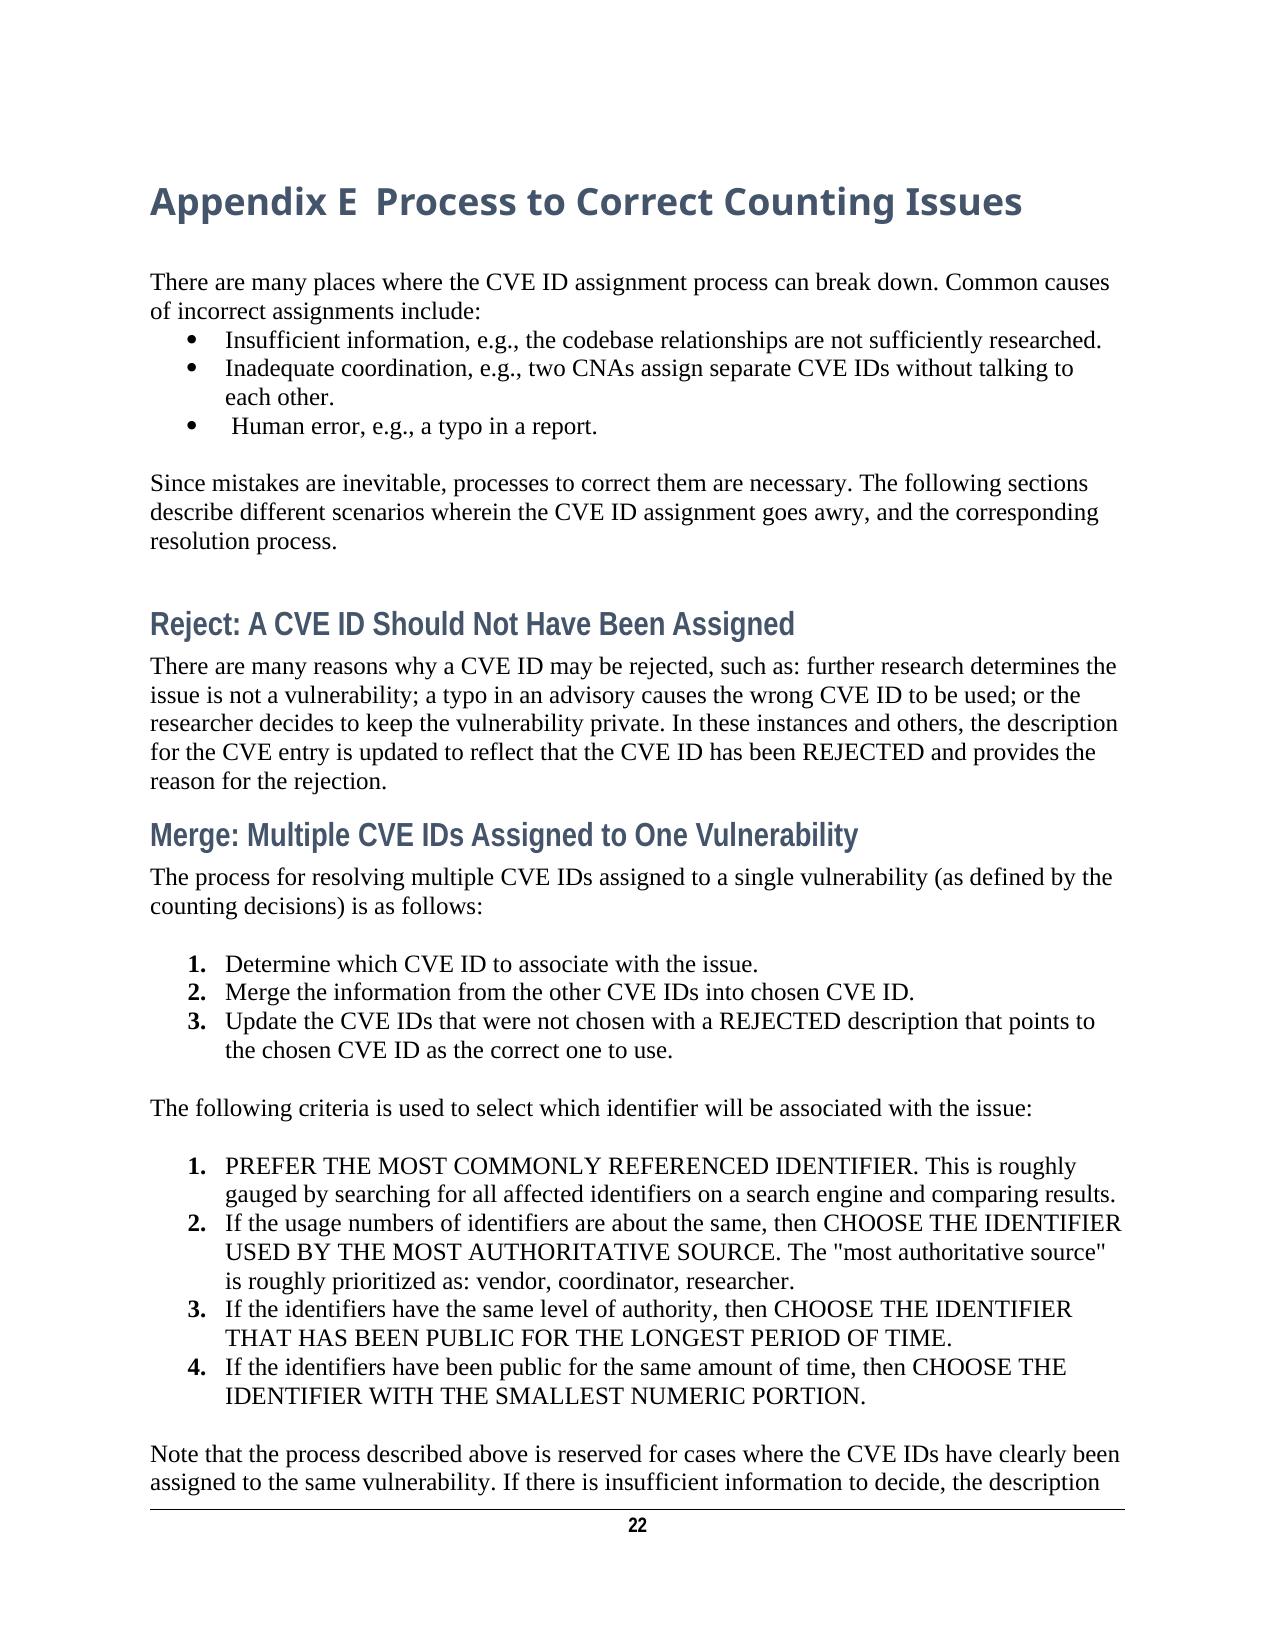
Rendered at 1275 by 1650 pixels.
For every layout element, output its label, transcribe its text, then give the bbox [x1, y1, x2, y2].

list Insufficient information, e.g., the codebase relationships are not sufficiently researched. [187, 325, 1125, 353]
list Determine which CVE ID to associate with the issue. [187, 949, 1125, 977]
text The following criteria is used to select which identifier will be associated with the issue: [150, 1093, 1125, 1122]
list Inadequate coordination, e.g., two CNAs assign separate CVE IDs without talking to each other. [187, 353, 1125, 411]
subtitle Merge: Multiple CVE IDs Assigned to One Vulnerability [150, 816, 1125, 854]
subtitle Reject: A CVE ID Should Not Have Been Assigned [150, 604, 1125, 643]
list Human error, e.g., a typo in a report. [187, 411, 1125, 440]
list If the identifiers have been public for the same amount of time, then CHOOSE THE IDENTIFIER WITH THE SMALLEST NUMERIC PORTION. [187, 1352, 1125, 1409]
list If the identifiers have the same level of authority, then CHOOSE THE IDENTIFIER THAT HAS BEEN PUBLIC FOR THE LONGEST PERIOD OF TIME. [187, 1294, 1125, 1352]
subtitle Appendix E Process to Correct Counting Issues [150, 175, 1125, 226]
list Merge the information from the other CVE IDs into chosen CVE ID. [187, 977, 1125, 1006]
list Update the CVE IDs that were not chosen with a REJECTED description that points to the chosen CVE ID as the correct one to use. [187, 1006, 1125, 1064]
list If the usage numbers of identifiers are about the same, then CHOOSE THE IDENTIFIER USED BY THE MOST AUTHORITATIVE SOURCE. The "most authoritative source" is roughly prioritized as: vendor, coordinator, researcher. [187, 1208, 1125, 1294]
text There are many places where the CVE ID assignment process can break down. Common causes of incorrect assignments include: [150, 267, 1125, 325]
text There are many reasons why a CVE ID may be rejected, such as: further research determines the issue is not a vulnerability; a typo in an advisory causes the wrong CVE ID to be used; or the researcher decides to keep the vulnerability private. In these instances and others, the description for the CVE entry is updated to reflect that the CVE ID has been REJECTED and provides the reason for the rejection. [150, 651, 1125, 795]
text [150, 1439, 1125, 1496]
text The process for resolving multiple CVE IDs assigned to a single vulnerability (as defined by the counting decisions) is as follows: [150, 862, 1125, 919]
text Since mistakes are inevitable, processes to correct them are necessary. The following sections describe different scenarios wherein the CVE ID assignment goes awry, and the corresponding resolution process. [150, 468, 1125, 555]
list PREFER THE MOST COMMONLY REFERENCED IDENTIFIER. This is roughly gauged by searching for all affected identifiers on a search engine and comparing results. [187, 1151, 1125, 1208]
